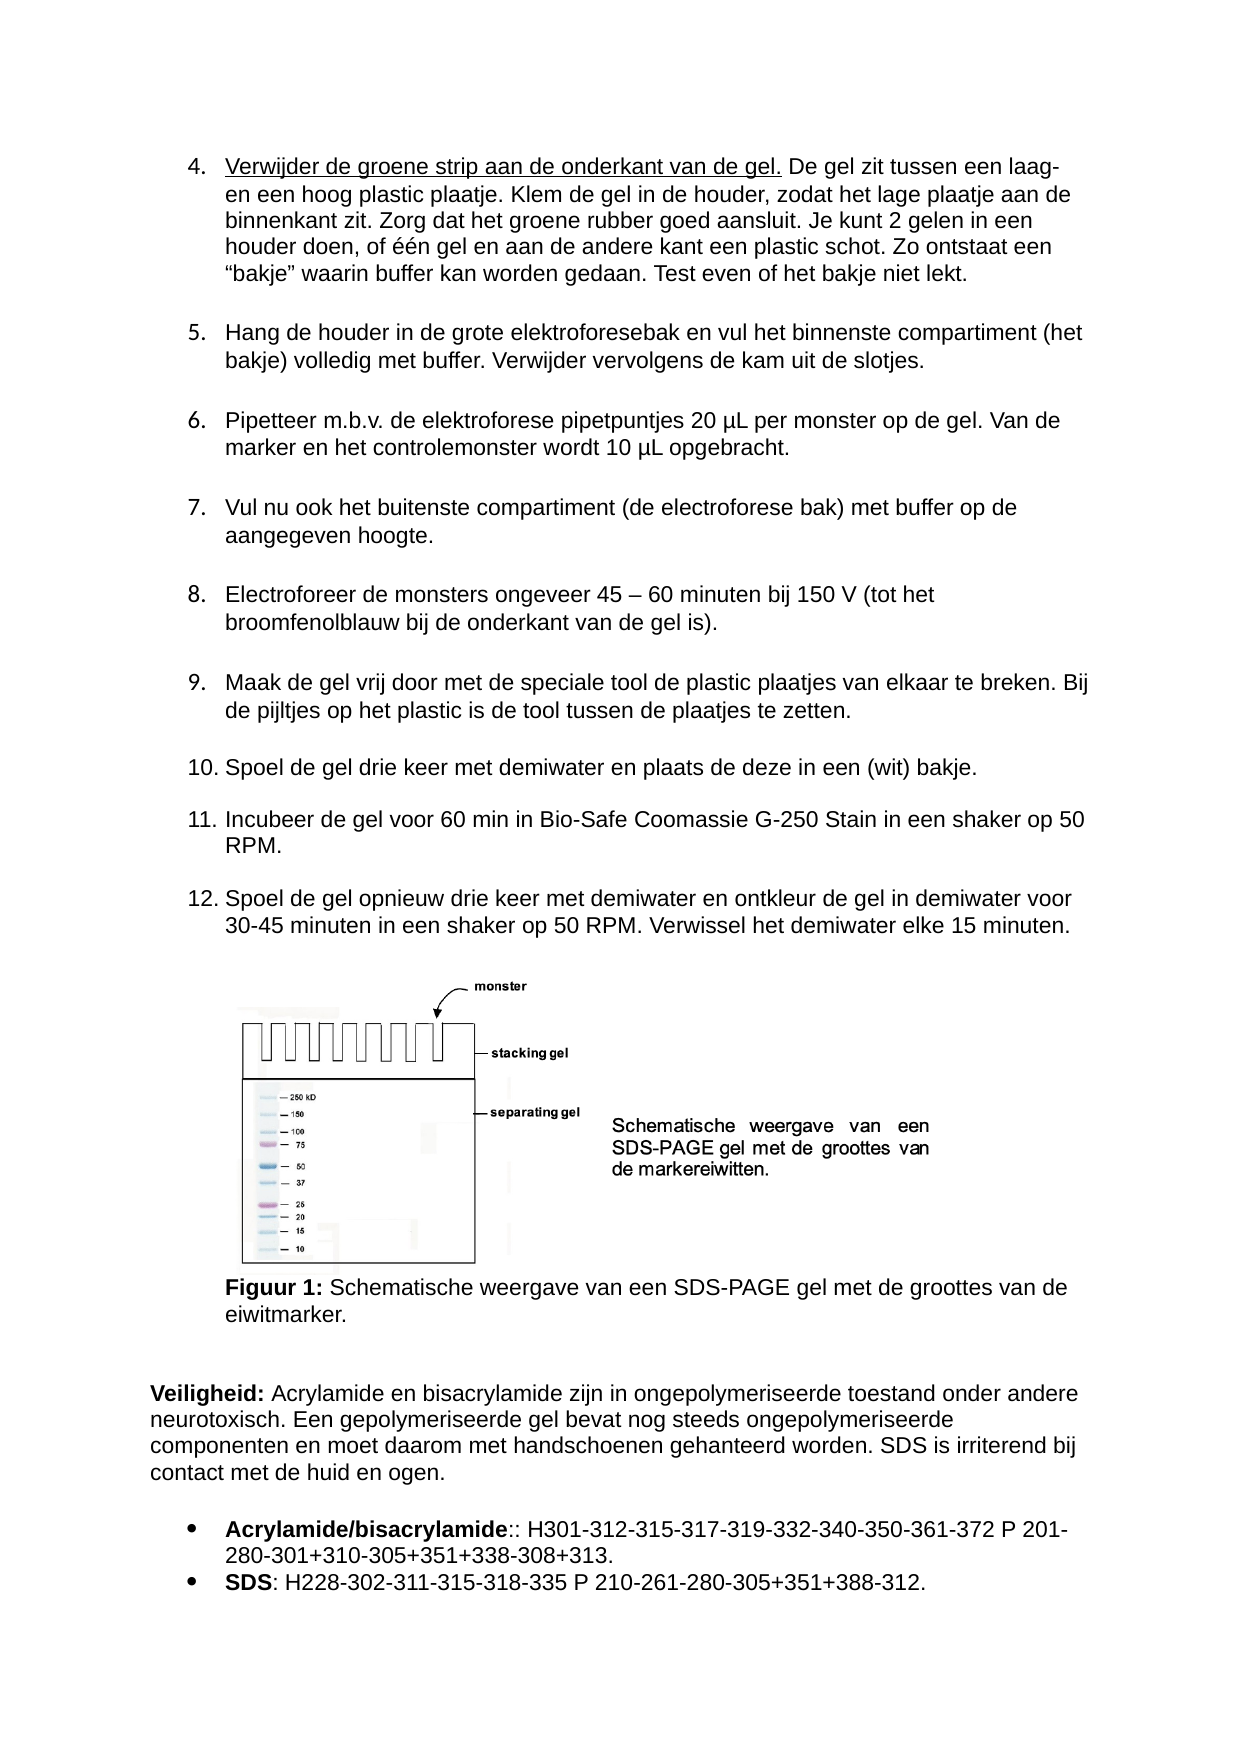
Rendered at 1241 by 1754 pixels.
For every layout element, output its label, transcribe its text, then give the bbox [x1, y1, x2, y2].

list Incubeer de gel voor 60 min in Bio-Safe Coomassie G-250 Stain in een shaker op 50 RPM. [187, 806, 1090, 859]
list Hang de houder in de grote elektroforesebak en vul het binnenste compartiment (het bakje) volledig met buffer. Verwijder vervolgens de kam uit de slotjes. [187, 316, 1090, 373]
text Figuur 1: Schematische weergave van een SDS-PAGE gel met de groottes van de eiwitmarker. [225, 1274, 1090, 1327]
list SDS: H228-302-311-315-318-335 P 210-261-280-305+351+388-312. [187, 1569, 1090, 1596]
list Vul nu ook het buitenste compartiment (de electroforese bak) met buffer op de aangegeven hoogte. [187, 491, 1090, 548]
list Electroforeer de monsters ongeveer 45 – 60 minuten bij 150 V (tot het broomfenolblauw bij de onderkant van de gel is). [187, 579, 1090, 636]
picture [225, 964, 942, 1275]
list Pipetteer m.b.v. de elektroforese pipetpuntjes 20 µL per monster op de gel. Van de marker en het controlemonster wordt 10 µL opgebracht. [187, 404, 1090, 461]
list Acrylamide/bisacrylamide:: H301-312-315-317-319-332-340-350-361-372 P 201-280-301+310-305+351+338-308+313. [187, 1516, 1090, 1569]
list Spoel de gel opnieuw drie keer met demiwater en ontkleur de gel in demiwater voor 30-45 minuten in een shaker op 50 RPM. Verwissel het demiwater elke 15 minuten. [187, 885, 1090, 938]
list Verwijder de groene strip aan de onderkant van de gel. De gel zit tussen een laag- en een hoog plastic plaatje. Klem de gel in de houder, zodat het lage plaatje aan de binnenkant zit. Zorg dat het groene rubber goed aansluit. Je kunt 2 gelen in een houder doen, of één gel en aan de andere kant een plastic schot. Zo ontstaat een “bakje” waarin buffer kan worden gedaan. Test even of het bakje niet lekt. [187, 150, 1090, 286]
list Spoel de gel drie keer met demiwater en plaats de deze in een (wit) bakje. [187, 753, 1090, 780]
list Maak de gel vrij door met de speciale tool de plastic plaatjes van elkaar te breken. Bij de pijltjes op het plastic is de tool tussen de plaatjes te zetten. [187, 666, 1090, 723]
text Veiligheid: Acrylamide en bisacrylamide zijn in ongepolymeriseerde toestand onder andere neurotoxisch. Een gepolymeriseerde gel bevat nog steeds ongepolymeriseerde componenten en moet daarom met handschoenen gehanteerd worden. SDS is irriterend bij contact met de huid en ogen. [150, 1380, 1090, 1485]
